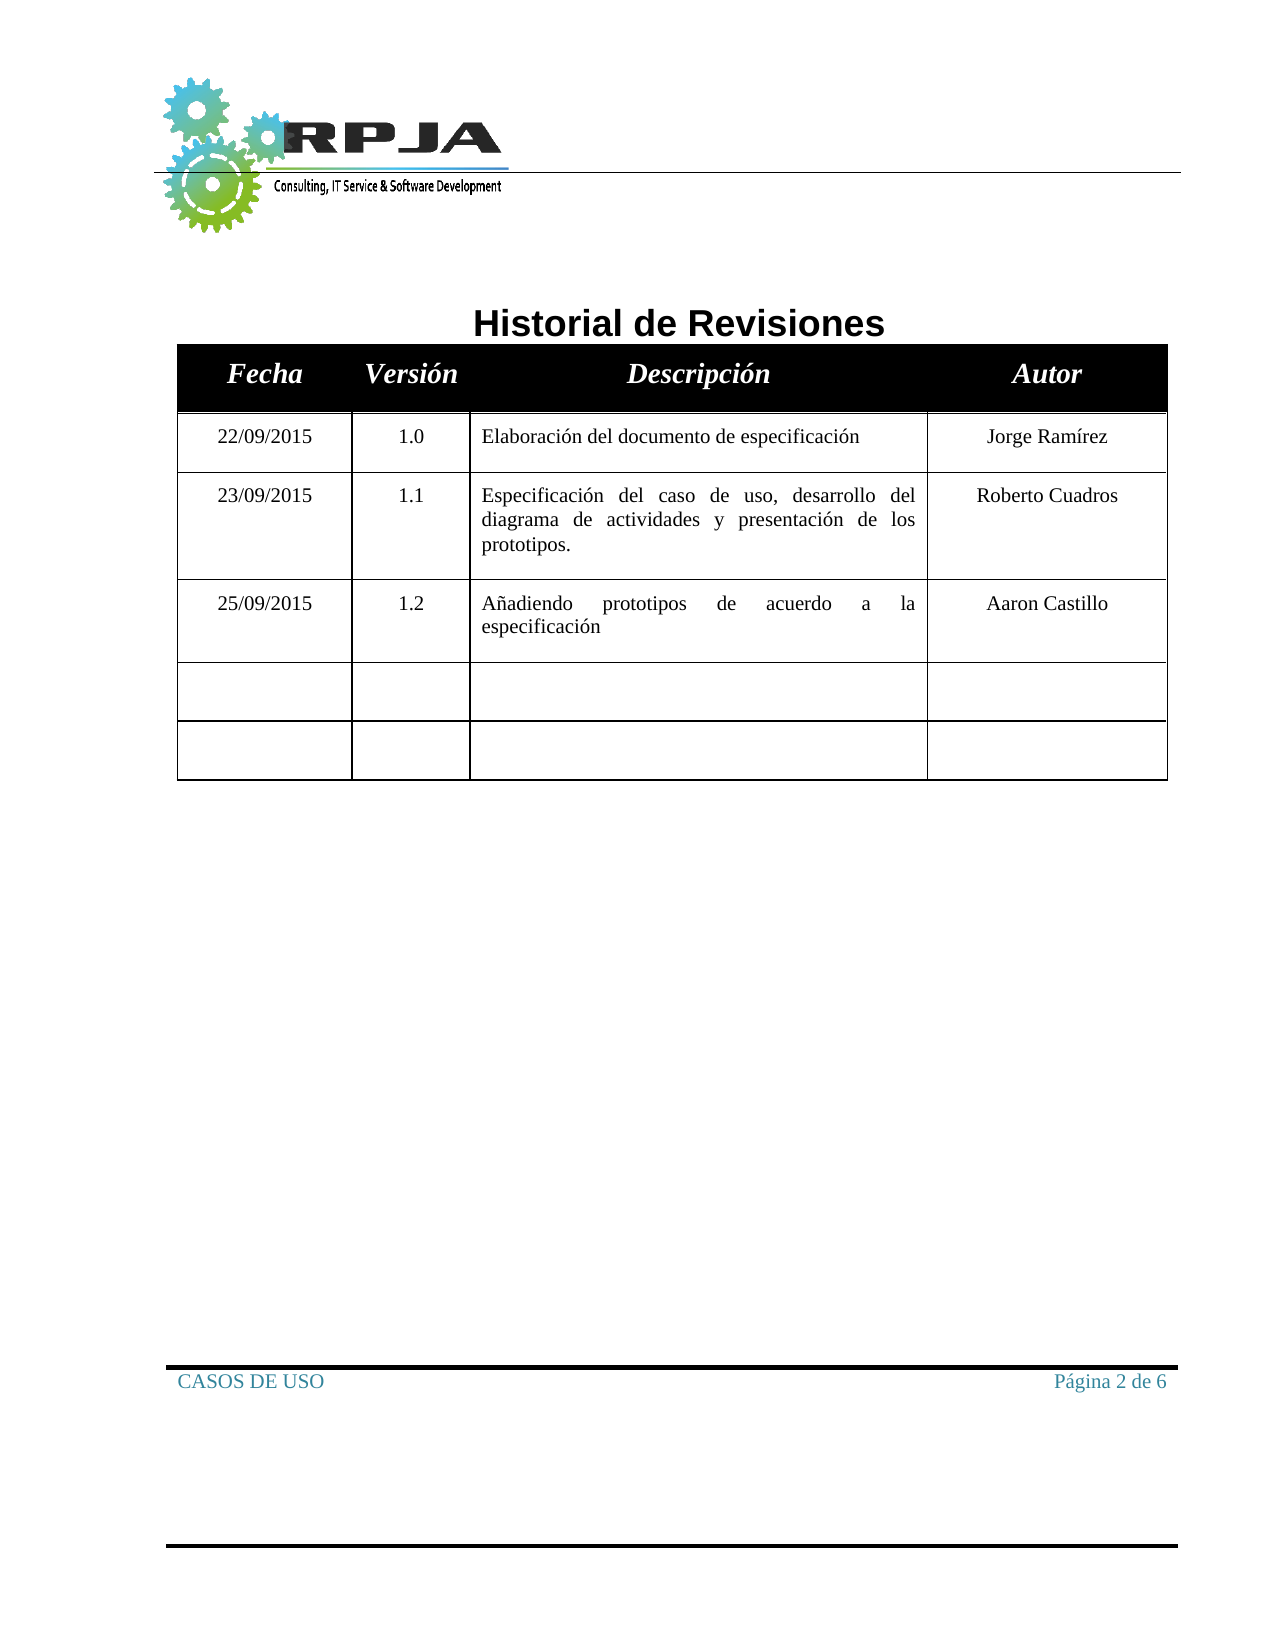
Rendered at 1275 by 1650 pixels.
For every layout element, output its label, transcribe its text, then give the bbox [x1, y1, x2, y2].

table_cell 1.1 [353, 473, 469, 578]
table_cell Añadiendo prototipos de acuerdo a la especificación [471, 580, 927, 661]
table_cell 25/09/2015 [178, 580, 351, 661]
table_cell 1.2 [353, 580, 469, 661]
table_cell [353, 663, 469, 720]
table_header Descripción [471, 346, 927, 412]
table_cell Jorge Ramírez [928, 413, 1167, 471]
picture [153, 75, 509, 172]
table_cell 22/09/2015 [178, 414, 351, 471]
table_cell Especificación del caso de uso, desarrollo del diagrama de actividades y presentación de los prototipos. [471, 473, 927, 578]
table_cell [471, 663, 927, 720]
table_cell Aaron Castillo [928, 579, 1167, 661]
table_cell [928, 720, 1167, 779]
table_cell [178, 663, 351, 720]
table_header Versión [353, 346, 469, 412]
table_cell [178, 722, 351, 779]
table_cell 23/09/2015 [178, 473, 351, 578]
table_header Fecha [178, 346, 351, 412]
text Historial de Revisiones [177, 301, 1181, 344]
table_cell Elaboración del documento de especificación [471, 414, 927, 471]
table_cell [928, 661, 1167, 720]
table_cell 1.0 [353, 414, 469, 471]
table_header Autor [928, 346, 1167, 412]
table_cell [353, 722, 469, 779]
table_cell [471, 722, 927, 779]
picture [153, 173, 509, 236]
table_cell Roberto Cuadros [928, 471, 1167, 578]
